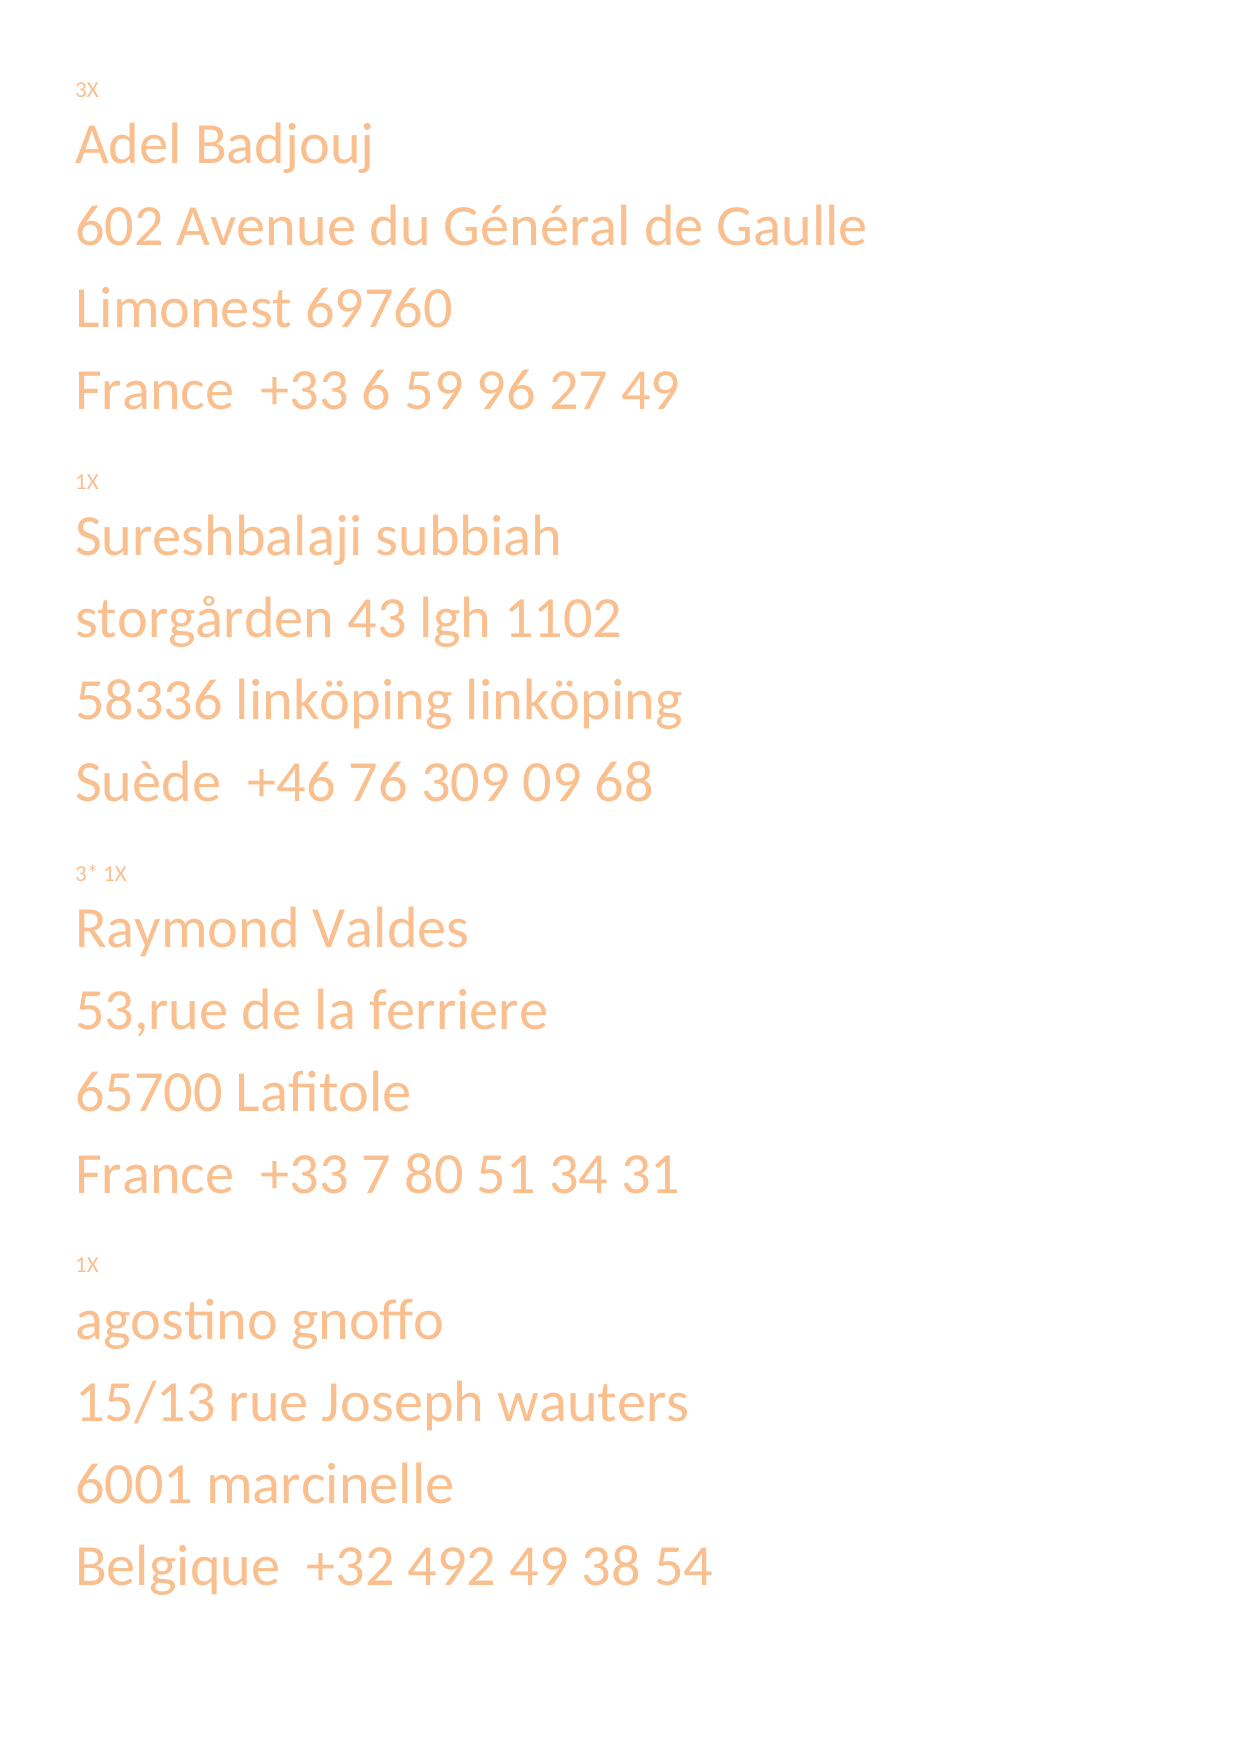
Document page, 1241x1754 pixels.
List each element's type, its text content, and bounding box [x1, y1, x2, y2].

text 58336 linköping linköping [75, 663, 1165, 734]
text Adel Badjouj [75, 107, 1165, 178]
text Belgique +32 492 49 38 54 [75, 1528, 1165, 1600]
text 1X [75, 467, 1165, 495]
text France +33 7 80 51 34 31 [75, 1137, 1165, 1208]
text Limonest 69760 [75, 271, 1165, 342]
text Raymond Valdes [75, 891, 1165, 962]
text 53,rue de la ferriere [75, 973, 1165, 1044]
text 15/13 rue Joseph wauters [75, 1365, 1165, 1436]
text 602 Avenue du Général de Gaulle [75, 189, 1165, 260]
text Suède +46 76 309 09 68 [75, 745, 1165, 816]
text Sureshbalaji subbiah [75, 499, 1165, 570]
text 3X [75, 75, 1165, 103]
text France +33 6 59 96 27 49 [75, 353, 1165, 424]
text agostino gnoffo [75, 1283, 1165, 1354]
text storgården 43 lgh 1102 [75, 581, 1165, 652]
text 6001 marcinelle [75, 1447, 1165, 1518]
text 65700 Lafitole [75, 1055, 1165, 1126]
text 3* 1X [75, 859, 1165, 887]
text 1X [75, 1251, 1165, 1279]
